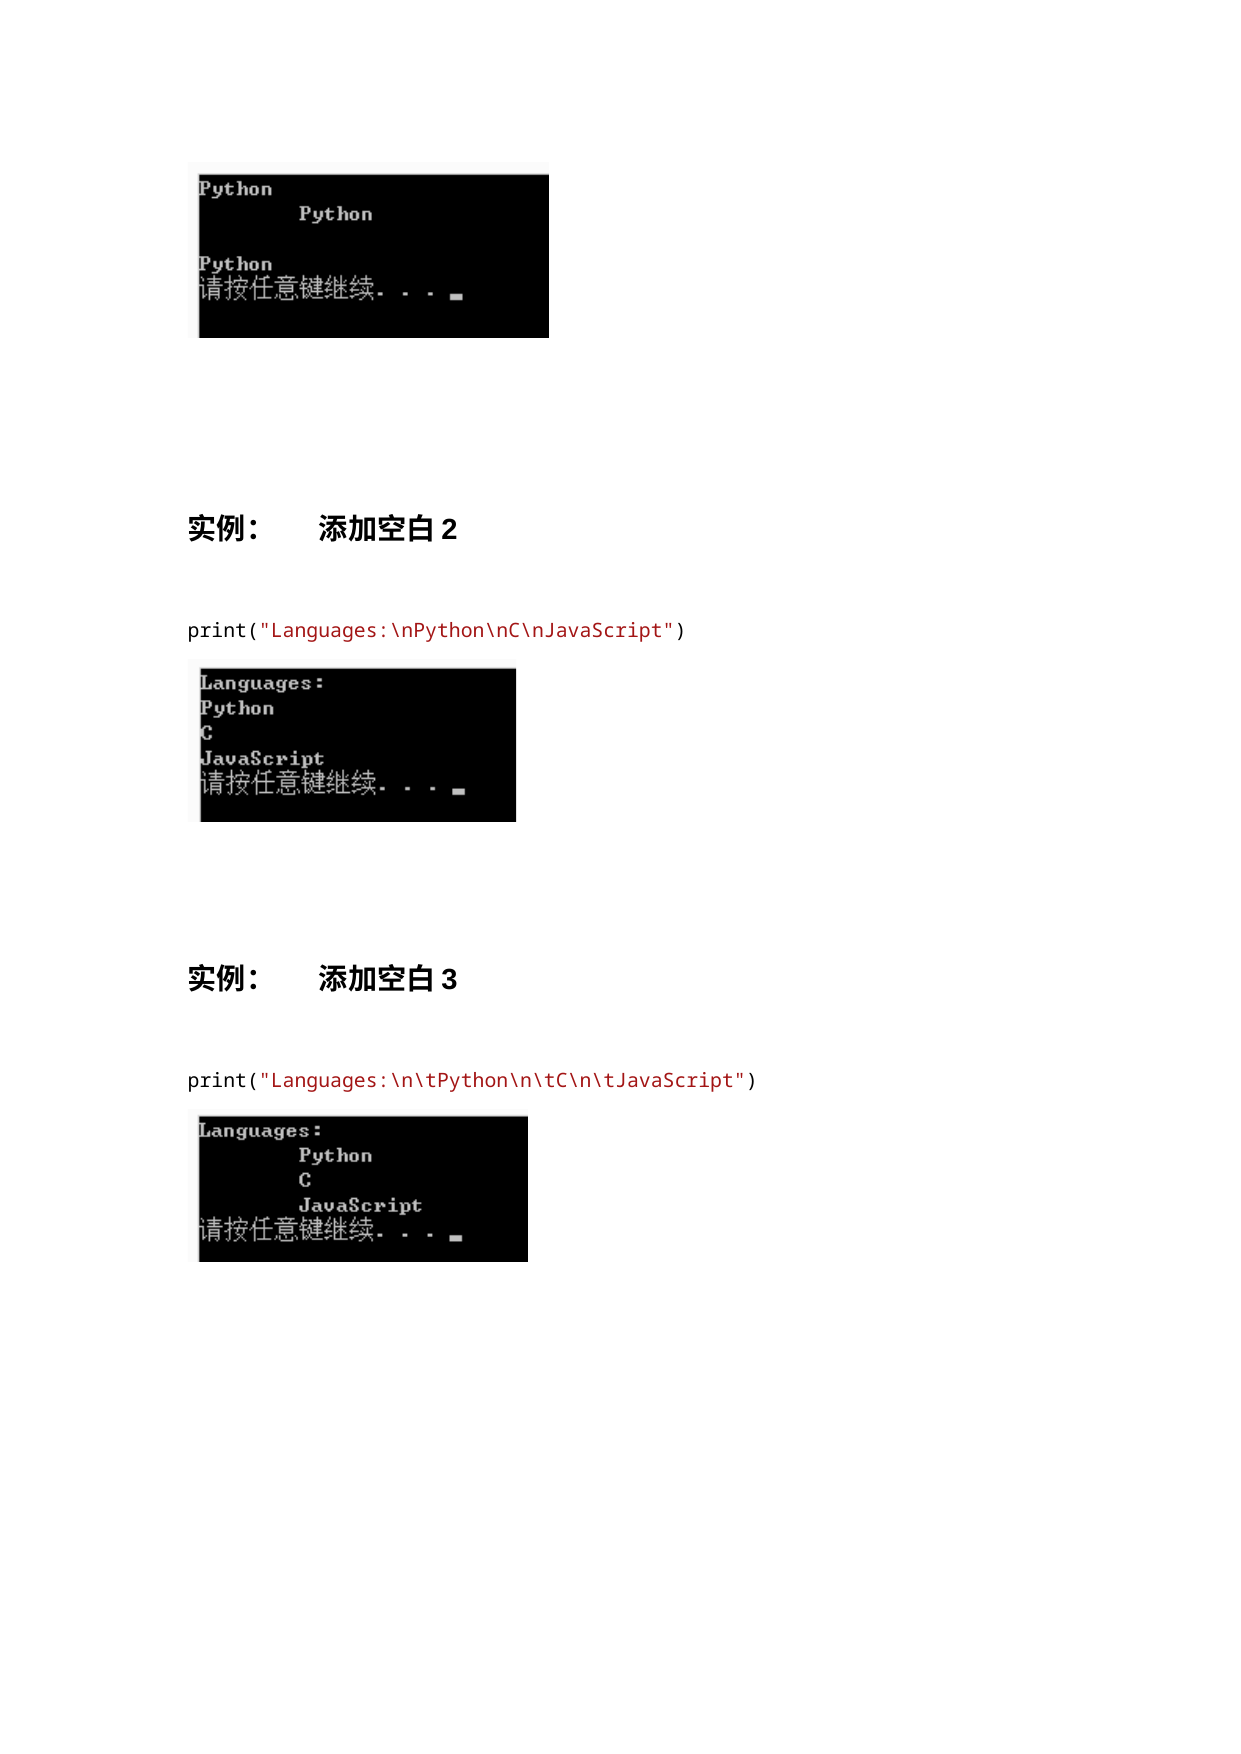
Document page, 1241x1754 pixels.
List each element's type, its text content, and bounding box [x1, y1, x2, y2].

picture [187, 1109, 528, 1262]
text print("Languages:\nPython\nC\nJavaScript") [187, 613, 1053, 646]
subtitle 添加空白3 [187, 944, 1053, 1009]
subtitle 添加空白2 [187, 494, 1053, 559]
picture [187, 659, 517, 822]
picture [187, 162, 549, 338]
text print("Languages:\n\tPython\n\tC\n\tJavaScript") [187, 1063, 1053, 1096]
